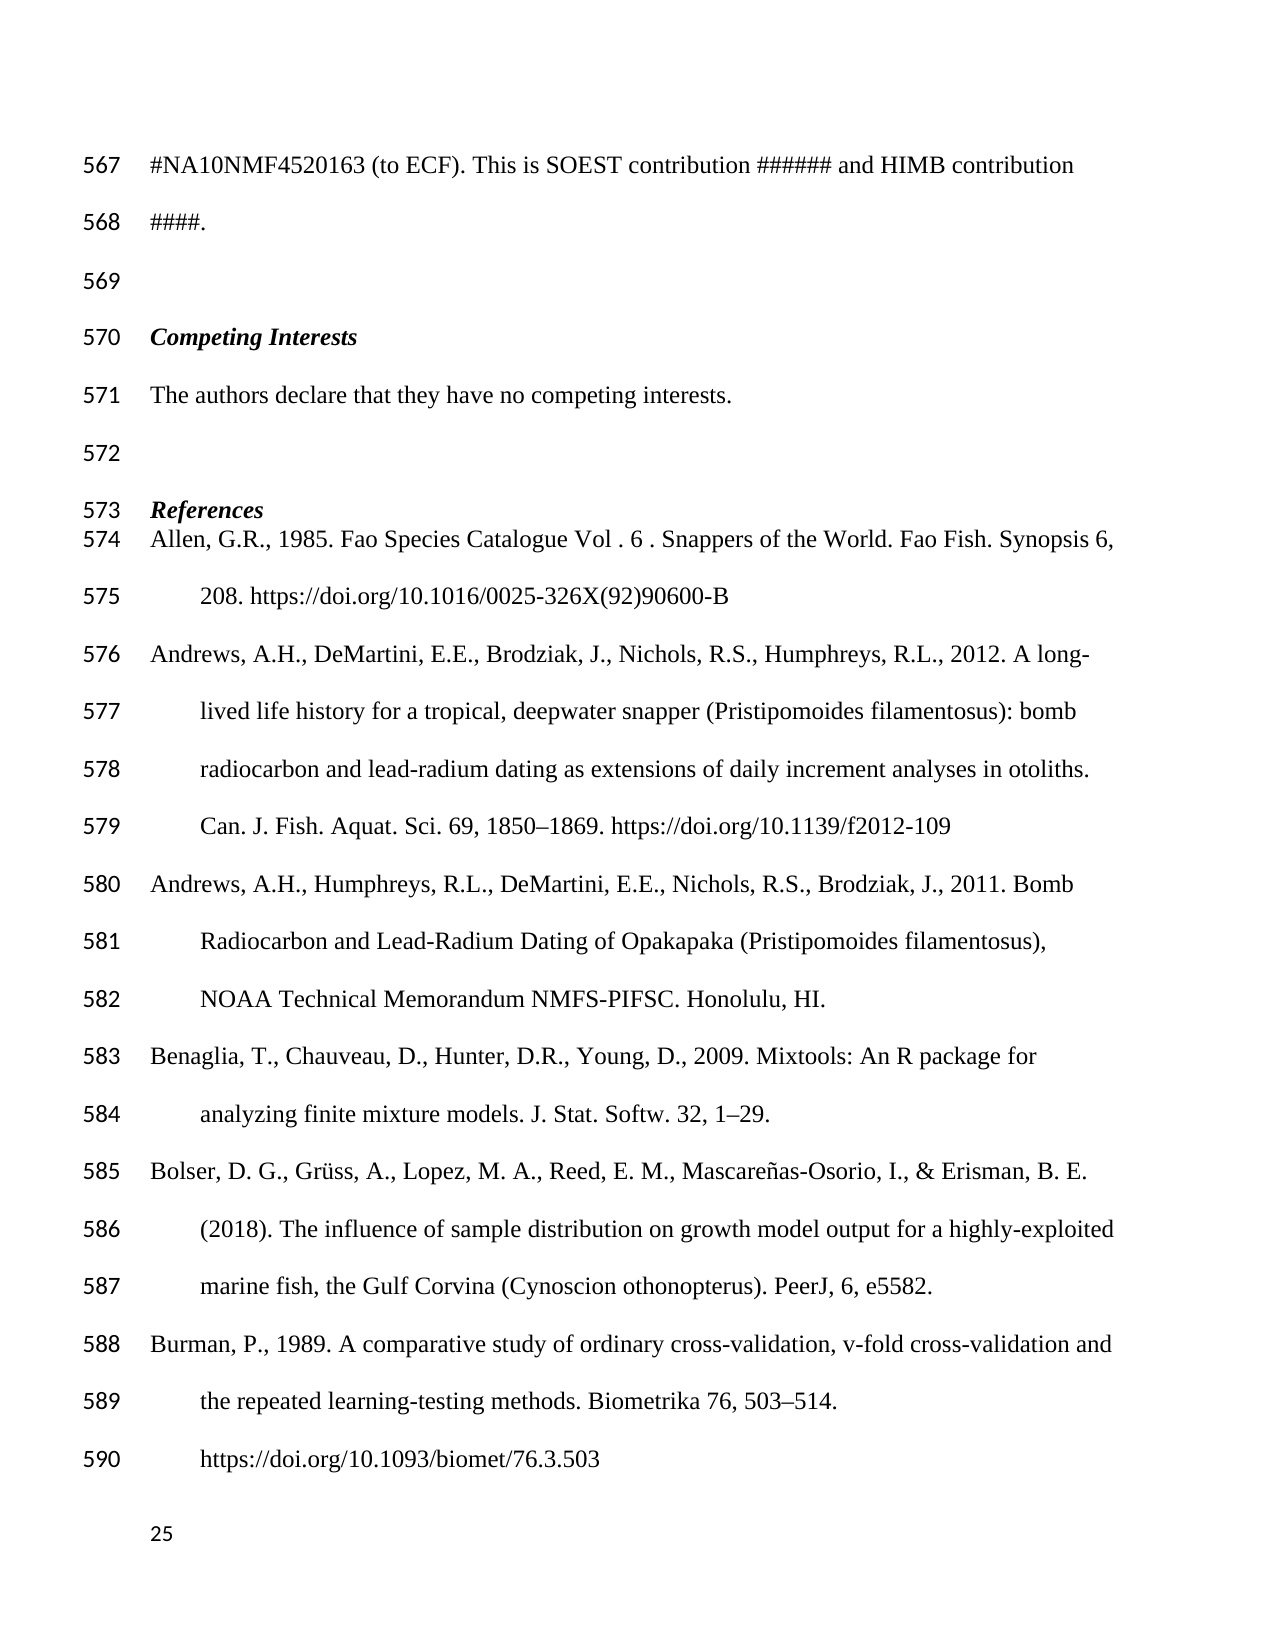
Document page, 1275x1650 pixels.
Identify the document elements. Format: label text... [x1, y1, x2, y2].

text Andrews, A.H., DeMartini, E.E., Brodziak, J., Nichols, R.S., Humphreys, R.L., 2012. A long-lived life history for a tropical, deepwater snapper (Pristipomoides filamentosus): bomb radiocarbon and lead-radium dating as extensions of daily increment analyses in otoliths. Can. J. Fish. Aquat. Sci. 69, 1850–1869. https://doi.org/10.1139/f2012-109 [150, 639, 1125, 840]
text Benaglia, T., Chauveau, D., Hunter, D.R., Young, D., 2009. Mixtools: An R package for analyzing finite mixture models. J. Stat. Softw. 32, 1–29. [150, 1041, 1125, 1127]
text Bolser, D. G., Grüss, A., Lopez, M. A., Reed, E. M., Mascareñas-Osorio, I., & Erisman, B. E. (2018). The influence of sample distribution on growth model output for a highly-exploited marine fish, the Gulf Corvina (Cynoscion othonopterus). PeerJ, 6, e5582. [150, 1156, 1125, 1300]
text References [150, 495, 1125, 524]
text Burman, P., 1989. A comparative study of ordinary cross-validation, v-fold cross-validation and the repeated learning-testing methods. Biometrika 76, 503–514. https://doi.org/10.1093/biomet/76.3.503 [150, 1329, 1125, 1472]
text Competing Interests [150, 322, 1125, 351]
text The authors declare that they have no competing interests. [150, 380, 1125, 409]
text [150, 150, 1125, 236]
text Allen, G.R., 1985. Fao Species Catalogue Vol . 6 . Snappers of the World. Fao Fish. Synopsis 6, 208. https://doi.org/10.1016/0025-326X(92)90600-B [150, 524, 1125, 610]
text Andrews, A.H., Humphreys, R.L., DeMartini, E.E., Nichols, R.S., Brodziak, J., 2011. Bomb Radiocarbon and Lead-Radium Dating of Opakapaka (Pristipomoides filamentosus), NOAA Technical Memorandum NMFS-PIFSC. Honolulu, HI. [150, 869, 1125, 1012]
